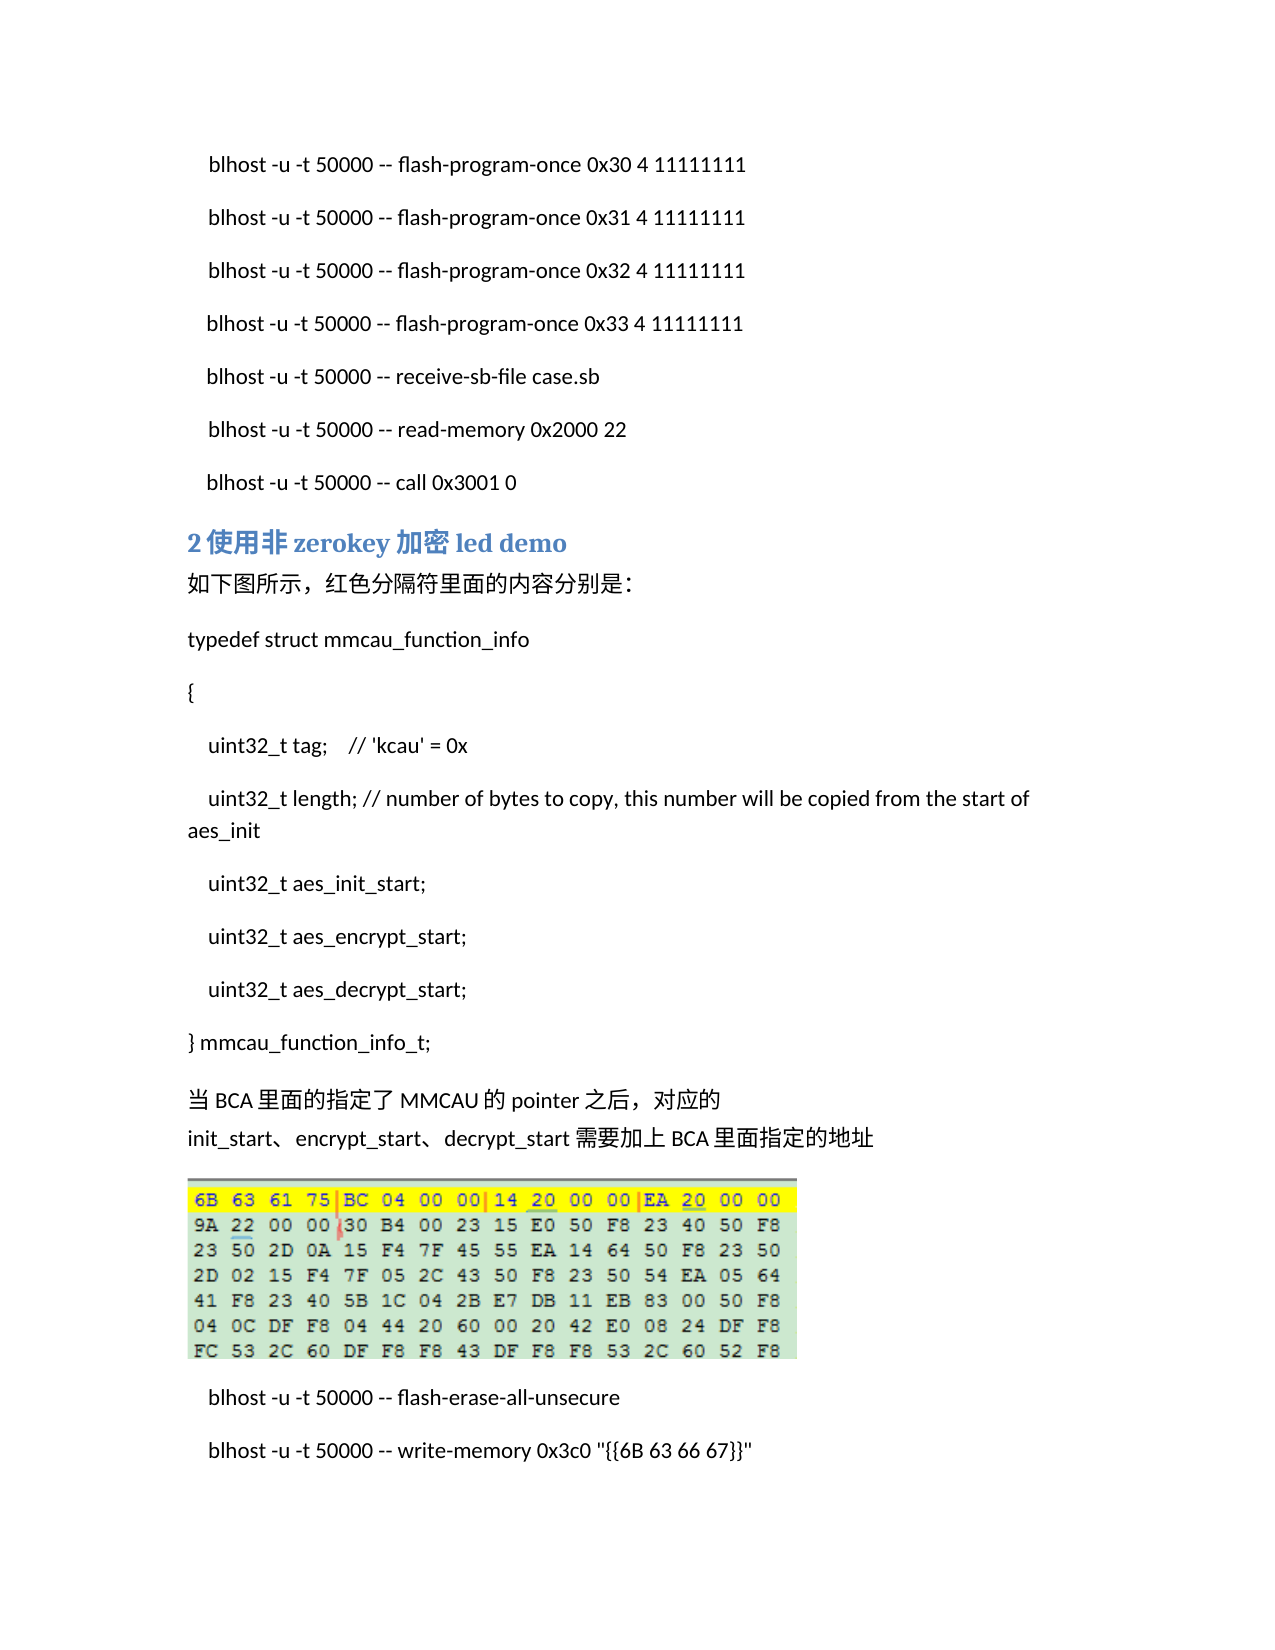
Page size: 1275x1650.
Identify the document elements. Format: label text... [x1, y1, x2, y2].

text blhost -u -t 50000 -- flash-erase-all-unsecure [187, 1383, 1087, 1411]
text } mmcau_function_info_t; [187, 1028, 1087, 1057]
text uint32_t length; // number of bytes to copy, this number will be copied from the start of aes_init [187, 784, 1087, 844]
text blhost -u -t 50000 -- flash-program-once 0x30 4 11111111 [187, 150, 1087, 178]
text typedef struct mmcau_function_info [187, 625, 1087, 653]
text blhost -u -t 50000 -- flash-program-once 0x32 4 11111111 [187, 256, 1087, 284]
picture [187, 1178, 797, 1359]
text uint32_t tag; // 'kcau' = 0x [187, 731, 1087, 759]
text blhost -u -t 50000 -- write-memory 0x3c0 "{{6B 63 66 67}}" [187, 1436, 1087, 1464]
text 如下图所示，红色分隔符里面的内容分别是： [187, 566, 1087, 599]
text uint32_t aes_decrypt_start; [187, 976, 1087, 1003]
text uint32_t aes_encrypt_start; [187, 922, 1087, 951]
text 当BCA里面的指定了MMCAU的pointer之后，对应的init_start、encrypt_start、decrypt_start需要加上BCA里面指定的地址 [187, 1082, 1087, 1153]
text blhost -u -t 50000 -- flash-program-once 0x33 4 11111111 [187, 309, 1087, 337]
text blhost -u -t 50000 -- call 0x3001 0 [187, 468, 1087, 496]
text uint32_t aes_init_start; [187, 869, 1087, 897]
text blhost -u -t 50000 -- receive-sb-file case.sb [187, 362, 1087, 390]
text blhost -u -t 50000 -- read-memory 0x2000 22 [187, 415, 1087, 443]
text blhost -u -t 50000 -- flash-program-once 0x31 4 11111111 [187, 203, 1087, 231]
subtitle 2使用非zerokey加密led demo [187, 521, 1087, 560]
text { [187, 678, 1087, 706]
